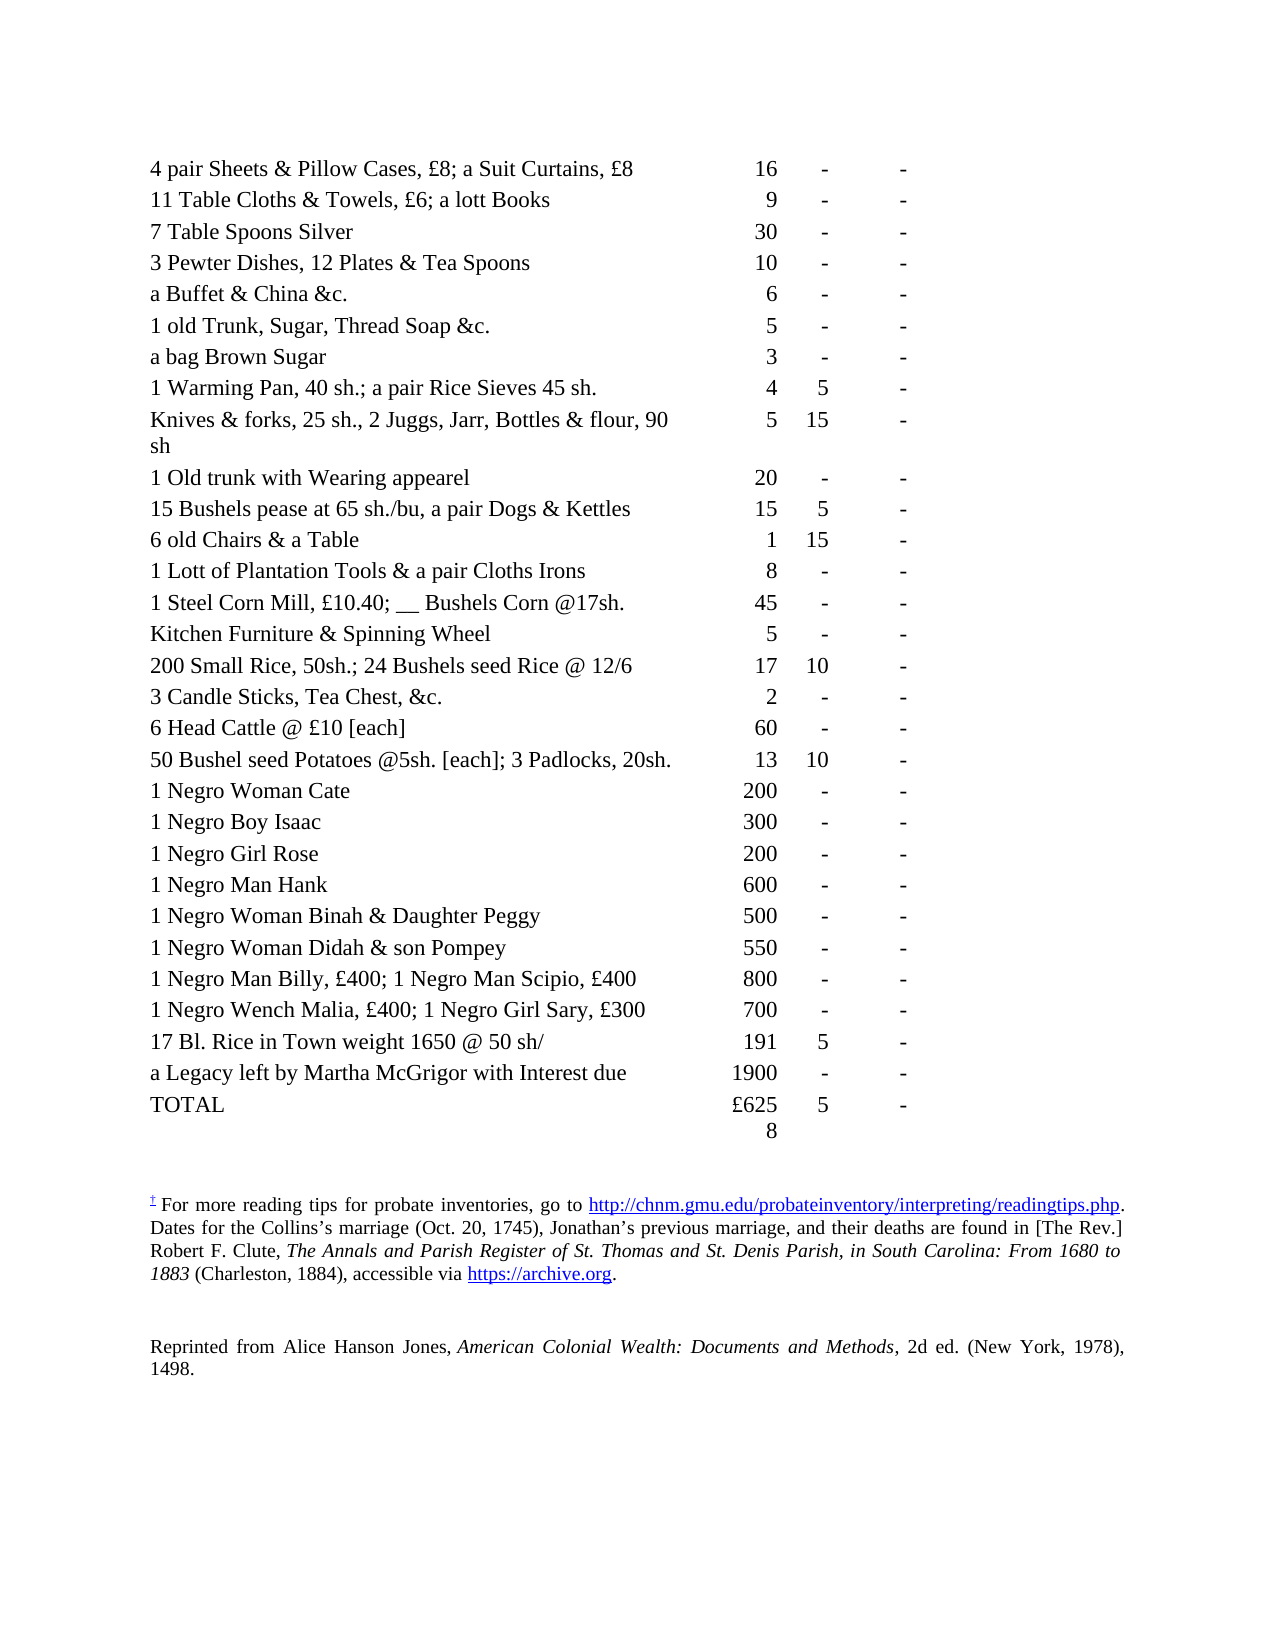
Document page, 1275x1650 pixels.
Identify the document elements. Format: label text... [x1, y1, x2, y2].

text † For more reading tips for probate inventories, go to http://chnm.gmu.edu/probateinventory/interpreting/readingtips.php. Dates for the Collins’s marriage (Oct. 20, 1745), Jonathan’s previous marriage, and their deaths are found in [The Rev.] Robert F. Clute, The Annals and Parish Register of St. Thomas and St. Denis Parish, in South Carolina: From 1680 to 1883 (Charleston, 1884), accessible via https://archive.org. [150, 1193, 1125, 1284]
table_cell 4 pair Sheets & Pillow Cases, £8; a Suit Curtains, £8 [150, 150, 720, 181]
table_cell - [853, 804, 932, 835]
table_cell 15 [720, 490, 802, 521]
table_cell - [802, 929, 853, 960]
table_cell 1 Negro Woman Binah & Daughter Peggy [150, 898, 720, 929]
text Reprinted from Alice Hanson Jones, American Colonial Wealth: Documents and Methods, 2d ed. (New York, 1978), 1498. [150, 1334, 1125, 1380]
table_cell 20 [720, 459, 802, 490]
table_cell 1 Old trunk with Wearing appearel [150, 459, 720, 490]
table_cell - [853, 898, 932, 929]
table_cell a bag Brown Sugar [150, 338, 720, 369]
table_cell - [802, 213, 853, 244]
table_cell TOTAL [150, 1086, 720, 1143]
table_cell - [853, 960, 932, 992]
table_cell - [802, 1054, 853, 1086]
table_cell - [802, 772, 853, 803]
table_cell 500 [720, 898, 802, 929]
table_cell 4 [720, 370, 802, 401]
table_cell - [853, 709, 932, 741]
table_cell 10 [802, 741, 853, 772]
table_cell 17 Bl. Rice in Town weight 1650 @ 50 sh/ [150, 1023, 720, 1054]
table_cell - [802, 678, 853, 709]
table_cell - [853, 1023, 932, 1054]
table_cell 1 Negro Woman Didah & son Pompey [150, 929, 720, 960]
table_cell 1 Negro Woman Cate [150, 772, 720, 803]
table_cell - [802, 275, 853, 307]
table_cell - [853, 772, 932, 803]
table_cell 6 [720, 275, 802, 307]
table_cell Kitchen Furniture & Spinning Wheel [150, 615, 720, 647]
table_cell 60 [720, 709, 802, 741]
table_cell 5 [720, 615, 802, 647]
table_cell - [853, 741, 932, 772]
table_cell 2 [720, 678, 802, 709]
table_cell £6258 [720, 1086, 802, 1143]
table_cell 300 [720, 804, 802, 835]
table_cell - [802, 553, 853, 584]
table_cell - [802, 709, 853, 741]
table_cell a Buffet & China &c. [150, 275, 720, 307]
table_cell - [853, 370, 932, 401]
table_cell - [802, 584, 853, 615]
table_cell - [802, 992, 853, 1023]
table_cell 700 [720, 992, 802, 1023]
table_cell 13 [720, 741, 802, 772]
table_cell 17 [720, 647, 802, 678]
table_cell 600 [720, 866, 802, 897]
table_cell - [802, 898, 853, 929]
table_cell 10 [802, 647, 853, 678]
table_cell 30 [720, 213, 802, 244]
table_cell 1900 [720, 1054, 802, 1086]
table_cell 9 [720, 181, 802, 213]
table_cell - [853, 615, 932, 647]
table_cell 1 Negro Man Billy, £400; 1 Negro Man Scipio, £400 [150, 960, 720, 992]
table_cell a Legacy left by Martha McGrigor with Interest due [150, 1054, 720, 1086]
table_cell 1 Lott of Plantation Tools & a pair Cloths Irons [150, 553, 720, 584]
table_cell 1 Negro Girl Rose [150, 835, 720, 866]
table_cell - [853, 553, 932, 584]
table_cell - [802, 338, 853, 369]
table_cell - [802, 459, 853, 490]
table_cell 5 [802, 1023, 853, 1054]
table_cell 50 Bushel seed Potatoes @5sh. [each]; 3 Padlocks, 20sh. [150, 741, 720, 772]
table_cell 15 [802, 521, 853, 553]
table_cell 15 Bushels pease at 65 sh./bu, a pair Dogs & Kettles [150, 490, 720, 521]
table_cell - [853, 866, 932, 897]
table_cell 1 Warming Pan, 40 sh.; a pair Rice Sieves 45 sh. [150, 370, 720, 401]
table_cell - [802, 960, 853, 992]
table_cell - [853, 213, 932, 244]
table_cell - [853, 459, 932, 490]
table_cell - [853, 678, 932, 709]
table_cell - [802, 866, 853, 897]
table_cell - [853, 150, 932, 181]
table_cell 200 [720, 835, 802, 866]
table_cell - [802, 804, 853, 835]
table_cell 1 [720, 521, 802, 553]
table_cell 200 [720, 772, 802, 803]
table_cell - [853, 521, 932, 553]
table_cell 191 [720, 1023, 802, 1054]
table_cell 800 [720, 960, 802, 992]
table_cell - [802, 835, 853, 866]
table_cell - [853, 835, 932, 866]
table_cell - [802, 181, 853, 213]
table_cell 6 Head Cattle @ £10 [each] [150, 709, 720, 741]
table_cell 6 old Chairs & a Table [150, 521, 720, 553]
table_cell - [853, 307, 932, 338]
table_cell 1 Steel Corn Mill, £10.40; __ Bushels Corn @17sh. [150, 584, 720, 615]
table_cell 7 Table Spoons Silver [150, 213, 720, 244]
table_cell - [853, 929, 932, 960]
table_cell 16 [720, 150, 802, 181]
table_cell - [853, 490, 932, 521]
table_cell - [853, 401, 932, 458]
table_cell 8 [720, 553, 802, 584]
table_cell - [853, 584, 932, 615]
table_cell - [853, 1054, 932, 1086]
table_cell 15 [802, 401, 853, 458]
table_cell 200 Small Rice, 50sh.; 24 Bushels seed Rice @ 12/6 [150, 647, 720, 678]
table_cell 10 [720, 244, 802, 275]
table_cell 5 [802, 490, 853, 521]
table_cell - [802, 150, 853, 181]
table_cell - [853, 181, 932, 213]
table_cell 5 [720, 401, 802, 458]
table_cell - [802, 615, 853, 647]
table_cell 3 [720, 338, 802, 369]
table_cell 5 [720, 307, 802, 338]
table_cell 3 Pewter Dishes, 12 Plates & Tea Spoons [150, 244, 720, 275]
table_cell 5 [802, 370, 853, 401]
table_cell 550 [720, 929, 802, 960]
table_cell 5 [802, 1086, 853, 1143]
table_cell - [853, 1086, 932, 1143]
table_cell 45 [720, 584, 802, 615]
table_cell - [802, 307, 853, 338]
table_cell - [853, 647, 932, 678]
table_cell 1 old Trunk, Sugar, Thread Soap &c. [150, 307, 720, 338]
table_cell - [853, 275, 932, 307]
table_cell 1 Negro Man Hank [150, 866, 720, 897]
table_cell 3 Candle Sticks, Tea Chest, &c. [150, 678, 720, 709]
table_cell 11 Table Cloths & Towels, £6; a lott Books [150, 181, 720, 213]
table_cell - [802, 244, 853, 275]
table_cell 1 Negro Wench Malia, £400; 1 Negro Girl Sary, £300 [150, 992, 720, 1023]
table_cell Knives & forks, 25 sh., 2 Juggs, Jarr, Bottles & flour, 90 sh [150, 401, 720, 458]
table_cell - [853, 244, 932, 275]
table_cell - [853, 338, 932, 369]
table_cell 1 Negro Boy Isaac [150, 804, 720, 835]
table_cell - [853, 992, 932, 1023]
